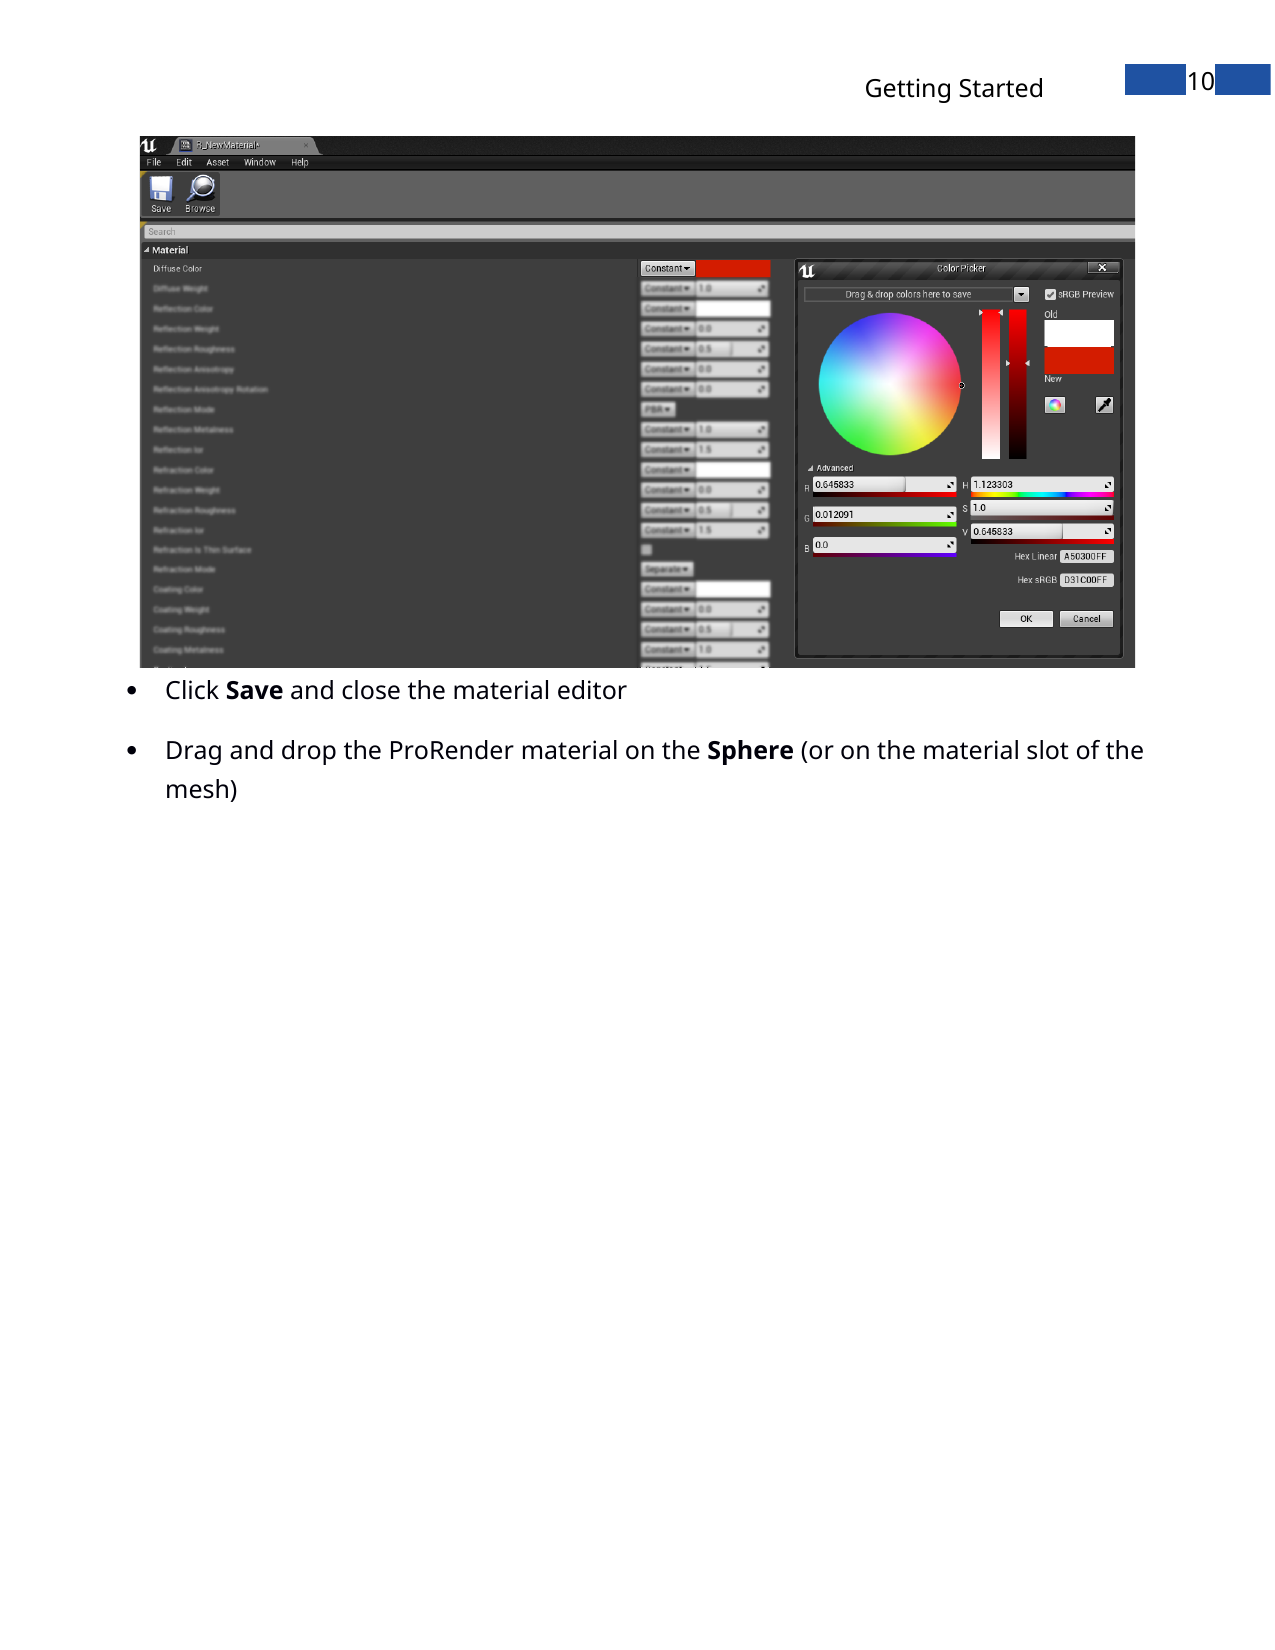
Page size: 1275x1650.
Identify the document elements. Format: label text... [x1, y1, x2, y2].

list Drag and drop the ProRender material on the Sphere (or on the material slot of the mesh) [127, 733, 1200, 806]
picture [139, 136, 1136, 668]
